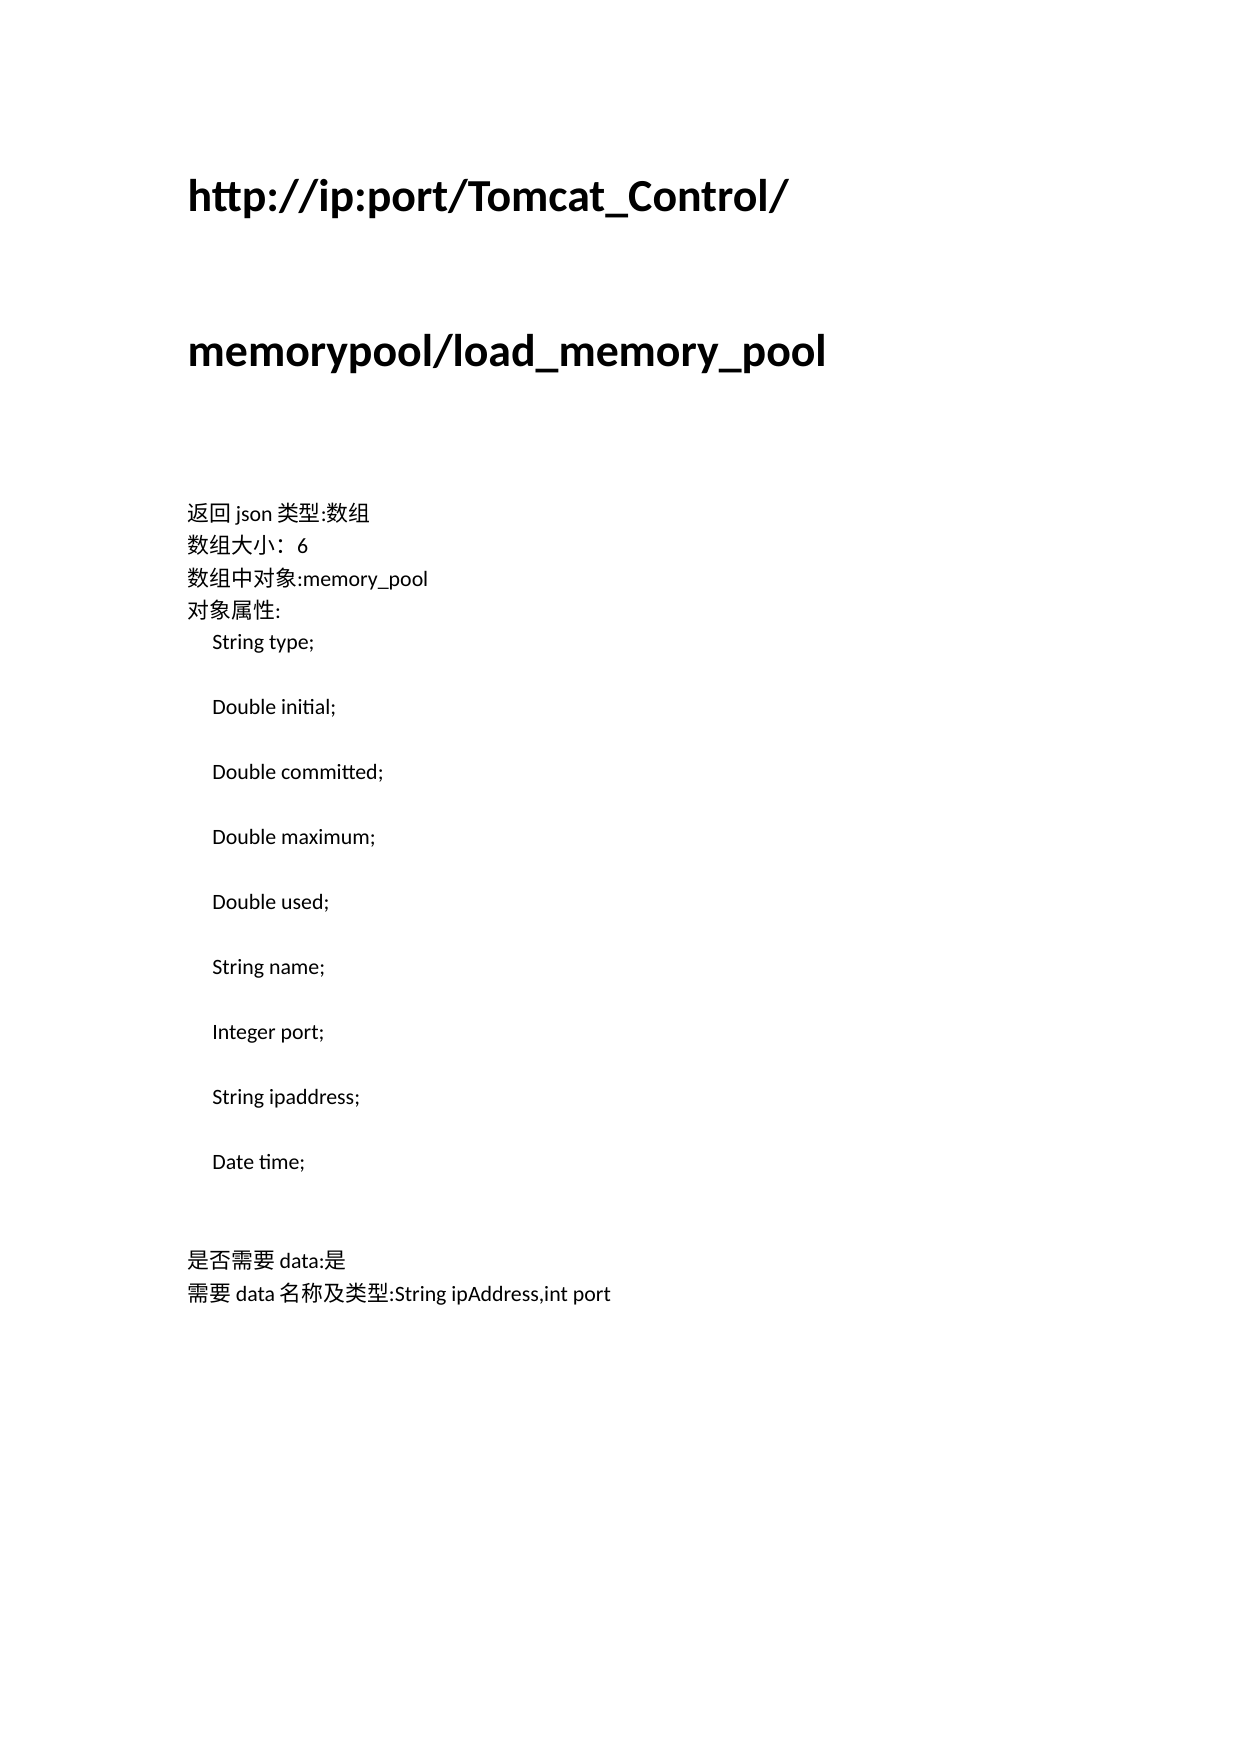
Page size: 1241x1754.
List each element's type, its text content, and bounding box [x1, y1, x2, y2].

text 对象属性: [187, 593, 1053, 626]
text String type; [187, 626, 1053, 658]
text Date time; [187, 1146, 1053, 1178]
text 需要data名称及类型:String ipAddress,int port [187, 1276, 1053, 1308]
text Double initial; [187, 691, 1053, 723]
text 数组大小：6 [187, 528, 1053, 561]
text String name; [187, 951, 1053, 983]
text 数组中对象:memory_pool [187, 561, 1053, 593]
text 返回json类型:数组 [187, 496, 1053, 528]
text String ipaddress; [187, 1081, 1053, 1113]
subtitle http://ip:port/Tomcat_Control/memorypool/load_memory_pool [187, 162, 1053, 383]
text Double used; [187, 886, 1053, 918]
text Double maximum; [187, 821, 1053, 853]
text Integer port; [187, 1016, 1053, 1048]
text Double committed; [187, 756, 1053, 788]
text 是否需要data:是 [187, 1243, 1053, 1276]
